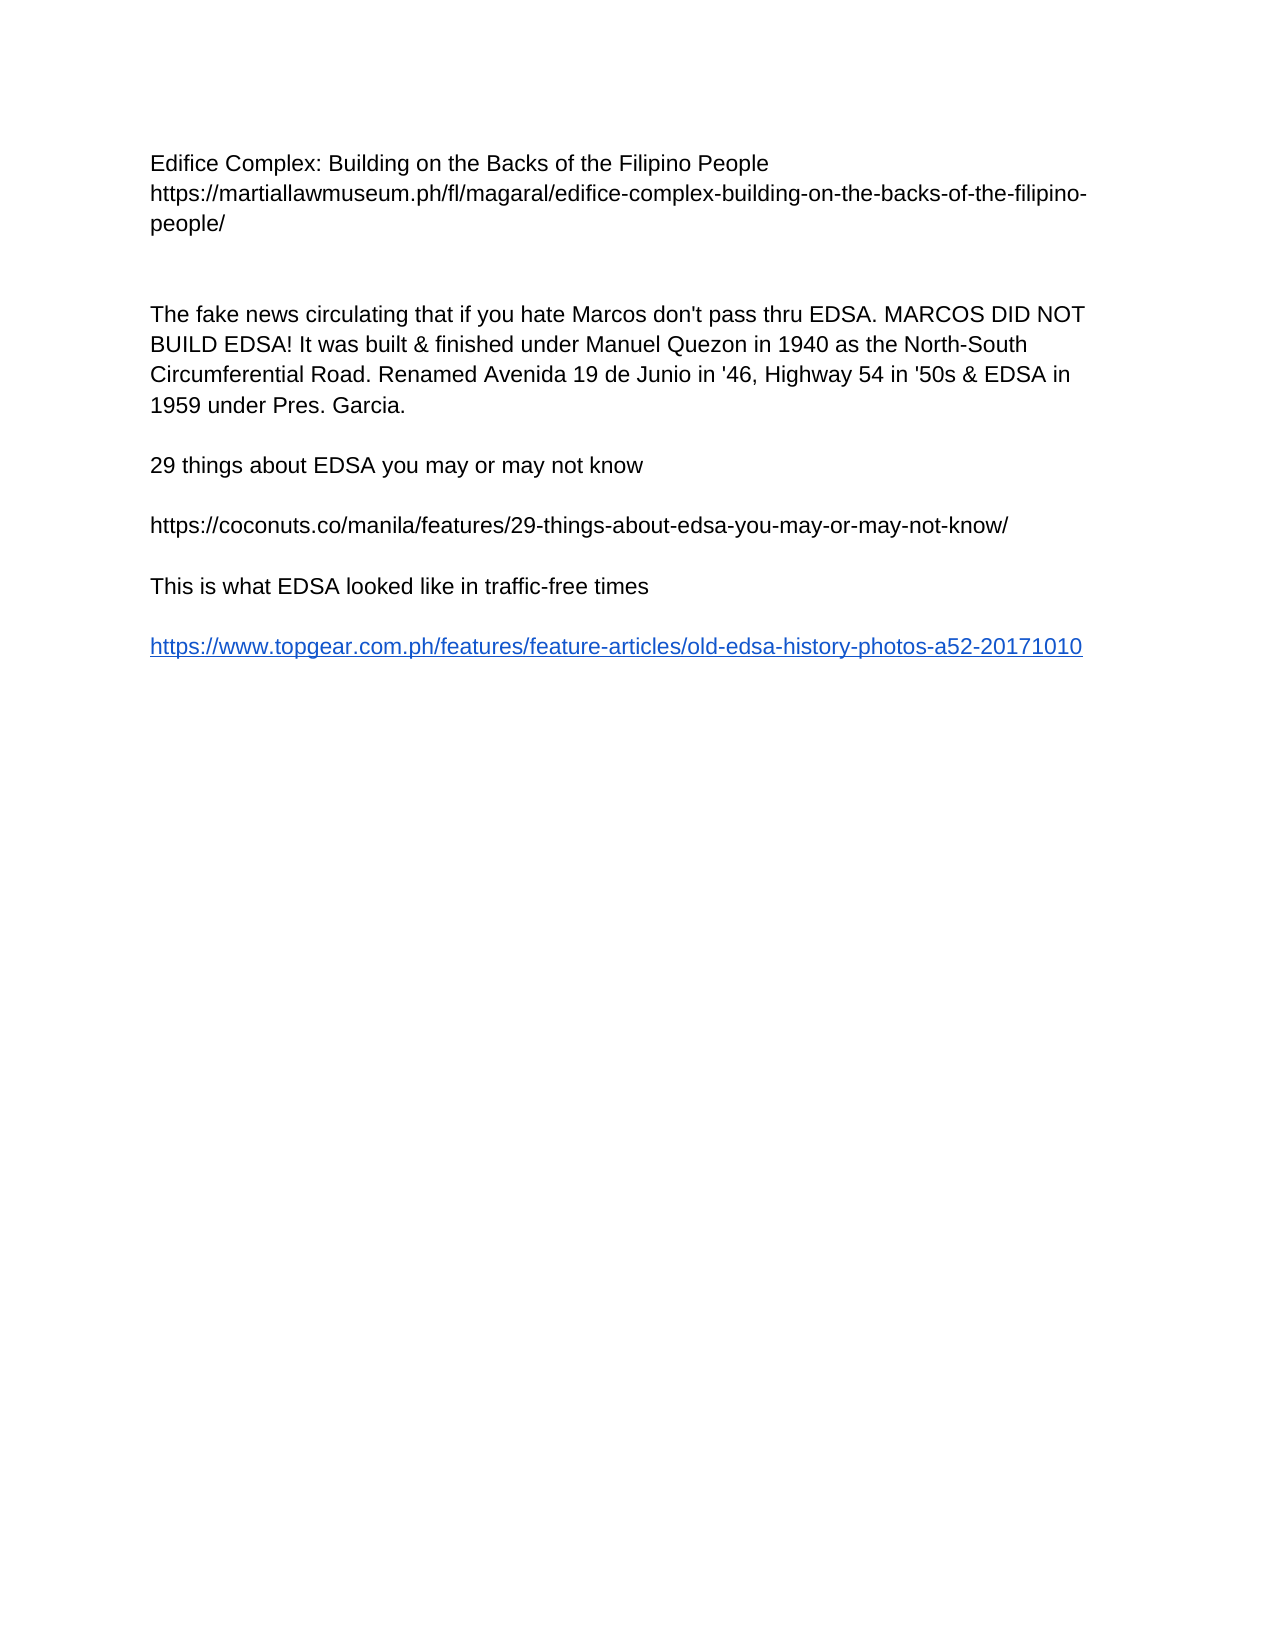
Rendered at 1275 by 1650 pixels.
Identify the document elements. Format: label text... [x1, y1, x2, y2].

text This is what EDSA looked like in traffic-free times [150, 573, 1125, 599]
text https://martiallawmuseum.ph/fl/magaral/edifice-complex-building-on-the-backs-of-the-filipino-people/ [150, 180, 1125, 237]
text The fake news circulating that if you hate Marcos don't pass thru EDSA. MARCOS DID NOT BUILD EDSA! It was built & finished under Manuel Quezon in 1940 as the North-South Circumferential Road. Renamed Avenida 19 de Junio in '46, Highway 54 in '50s & EDSA in 1959 under Pres. Garcia. [150, 301, 1125, 418]
text Edifice Complex: Building on the Backs of the Filipino People [150, 150, 1125, 176]
text 29 things about EDSA you may or may not know [150, 452, 1125, 478]
text https://coconuts.co/manila/features/29-things-about-edsa-you-may-or-may-not-know/ [150, 512, 1125, 539]
text https://www.topgear.com.ph/features/feature-articles/old-edsa-history-photos-a52-20171010 [150, 633, 1125, 660]
